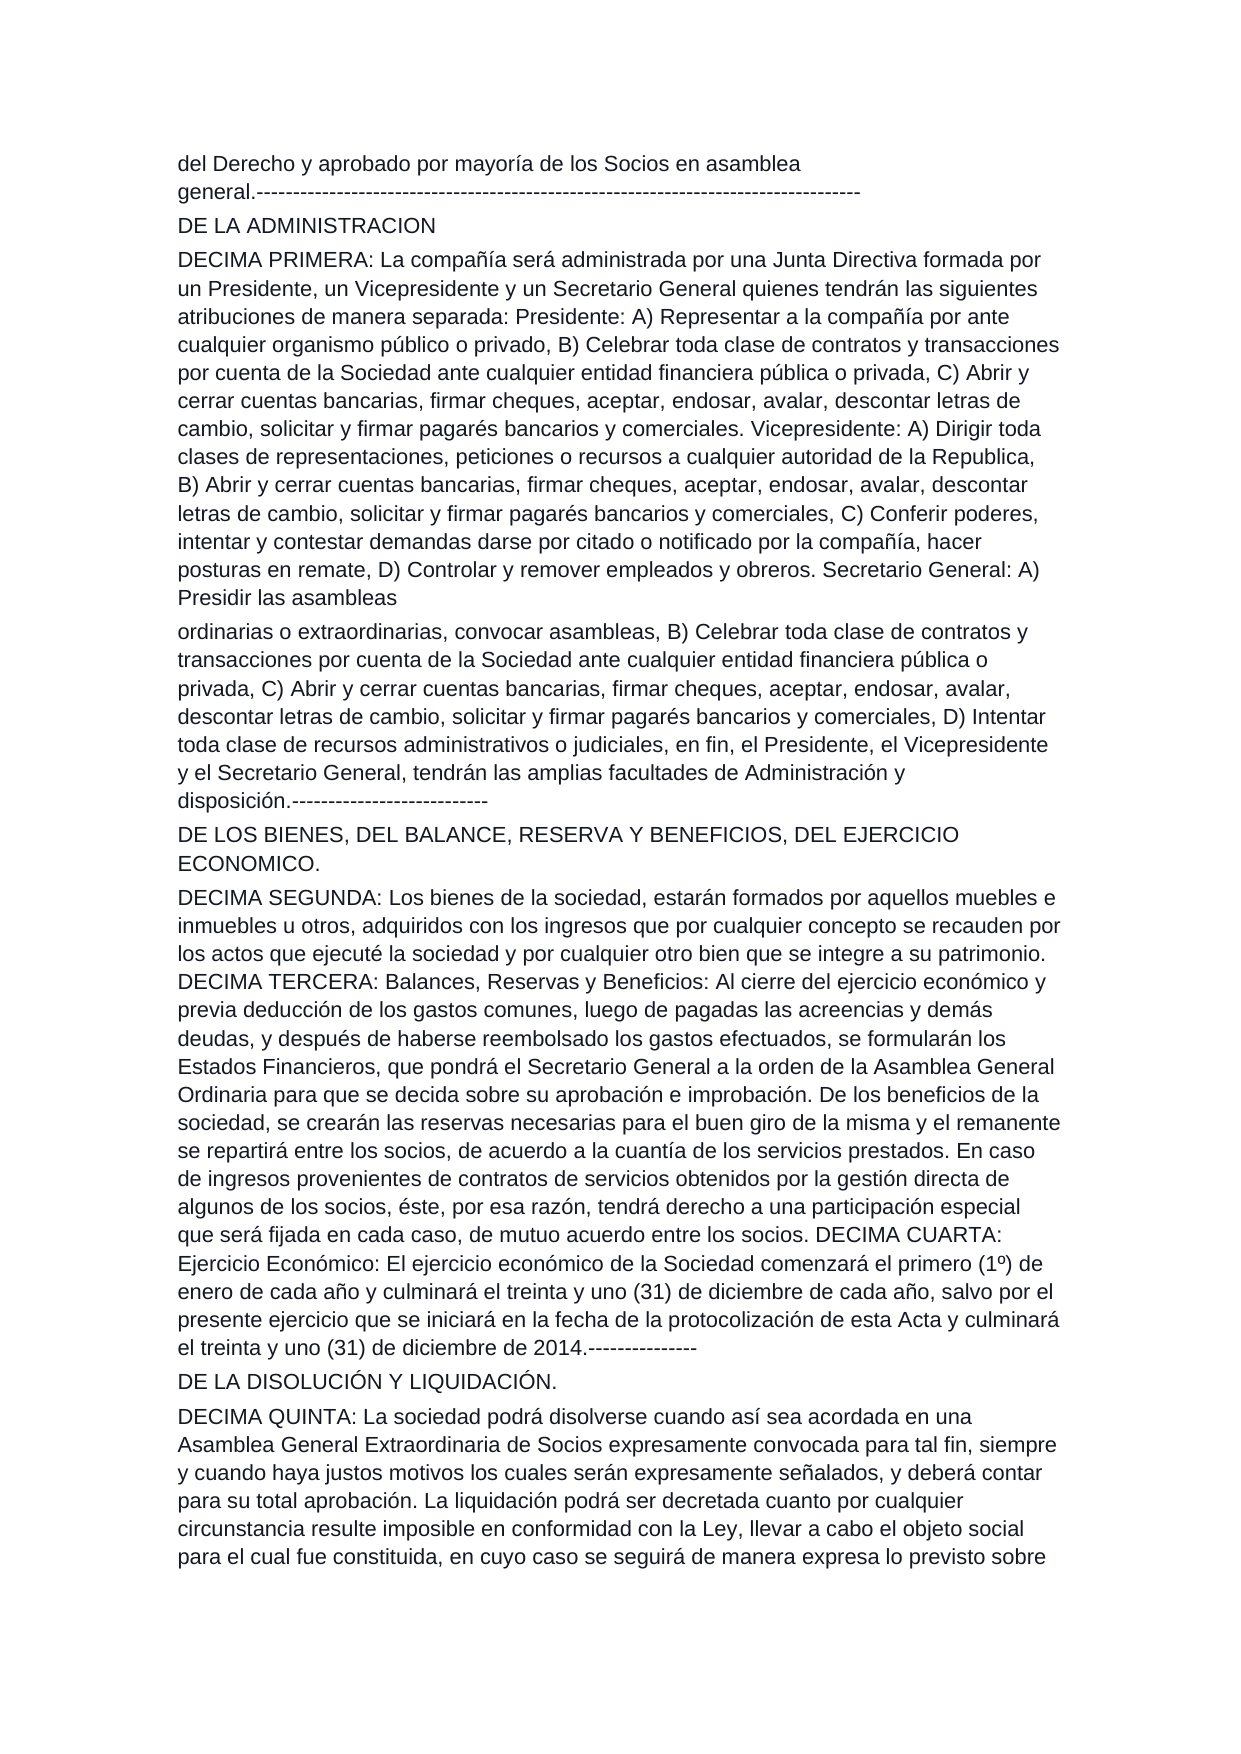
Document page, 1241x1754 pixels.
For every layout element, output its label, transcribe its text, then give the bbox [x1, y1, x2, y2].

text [177, 1401, 1063, 1569]
text DE LA DISOLUCIÓN Y LIQUIDACIÓN. [177, 1366, 1063, 1394]
text DECIMA SEGUNDA: Los bienes de la sociedad, estarán formados por aquellos muebles e inmuebles u otros, adquiridos con los ingresos que por cualquier concepto se recauden por los actos que ejecuté la sociedad y por cualquier otro bien que se integre a su patrimonio. DECIMA TERCERA: Balances, Reservas y Beneficios: Al cierre del ejercicio económico y previa deducción de los gastos comunes, luego de pagadas las acreencias y demás deudas, y después de haberse reembolsado los gastos efectuados, se formularán los Estados Financieros, que pondrá el Secretario General a la orden de la Asamblea General Ordinaria para que se decida sobre su aprobación e improbación. De los beneficios de la sociedad, se crearán las reservas necesarias para el buen giro de la misma y el remanente se repartirá entre los socios, de acuerdo a la cuantía de los servicios prestados. En caso de ingresos provenientes de contratos de servicios obtenidos por la gestión directa de algunos de los socios, éste, por esa razón, tendrá derecho a una participación especial que será fijada en cada caso, de mutuo acuerdo entre los socios. DECIMA CUARTA: Ejercicio Económico: El ejercicio económico de la Sociedad comenzará el primero (1º) de enero de cada año y culminará el treinta y uno (31) de diciembre de cada año, salvo por el presente ejercicio que se iniciará en la fecha de la protocolización de esta Acta y culminará el treinta y uno (31) de diciembre de 2014.--------------- [177, 882, 1063, 1360]
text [177, 148, 1063, 204]
text DE LA ADMINISTRACION [177, 210, 1063, 238]
text DE LOS BIENES, DEL BALANCE, RESERVA Y BENEFICIOS, DEL EJERCICIO ECONOMICO. [177, 819, 1063, 876]
text ordinarias o extraordinarias, convocar asambleas, B) Celebrar toda clase de contratos y transacciones por cuenta de la Sociedad ante cualquier entidad financiera pública o privada, C) Abrir y cerrar cuentas bancarias, firmar cheques, aceptar, endosar, avalar, descontar letras de cambio, solicitar y firmar pagarés bancarios y comerciales, D) Intentar toda clase de recursos administrativos o judiciales, en fin, el Presidente, el Vicepresidente y el Secretario General, tendrán las amplias facultades de Administración y disposición.--------------------------- [177, 616, 1063, 813]
text DECIMA PRIMERA: La compañía será administrada por una Junta Directiva formada por un Presidente, un Vicepresidente y un Secretario General quienes tendrán las siguientes atribuciones de manera separada: Presidente: A) Representar a la compañía por ante cualquier organismo público o privado, B) Celebrar toda clase de contratos y transacciones por cuenta de la Sociedad ante cualquier entidad financiera pública o privada, C) Abrir y cerrar cuentas bancarias, firmar cheques, aceptar, endosar, avalar, descontar letras de cambio, solicitar y firmar pagarés bancarios y comerciales. Vicepresidente: A) Dirigir toda clases de representaciones, peticiones o recursos a cualquier autoridad de la Republica, B) Abrir y cerrar cuentas bancarias, firmar cheques, aceptar, endosar, avalar, descontar letras de cambio, solicitar y firmar pagarés bancarios y comerciales, C) Conferir poderes, intentar y contestar demandas darse por citado o notificado por la compañía, hacer posturas en remate, D) Controlar y remover empleados y obreros. Secretario General: A) Presidir las asambleas [177, 244, 1063, 610]
